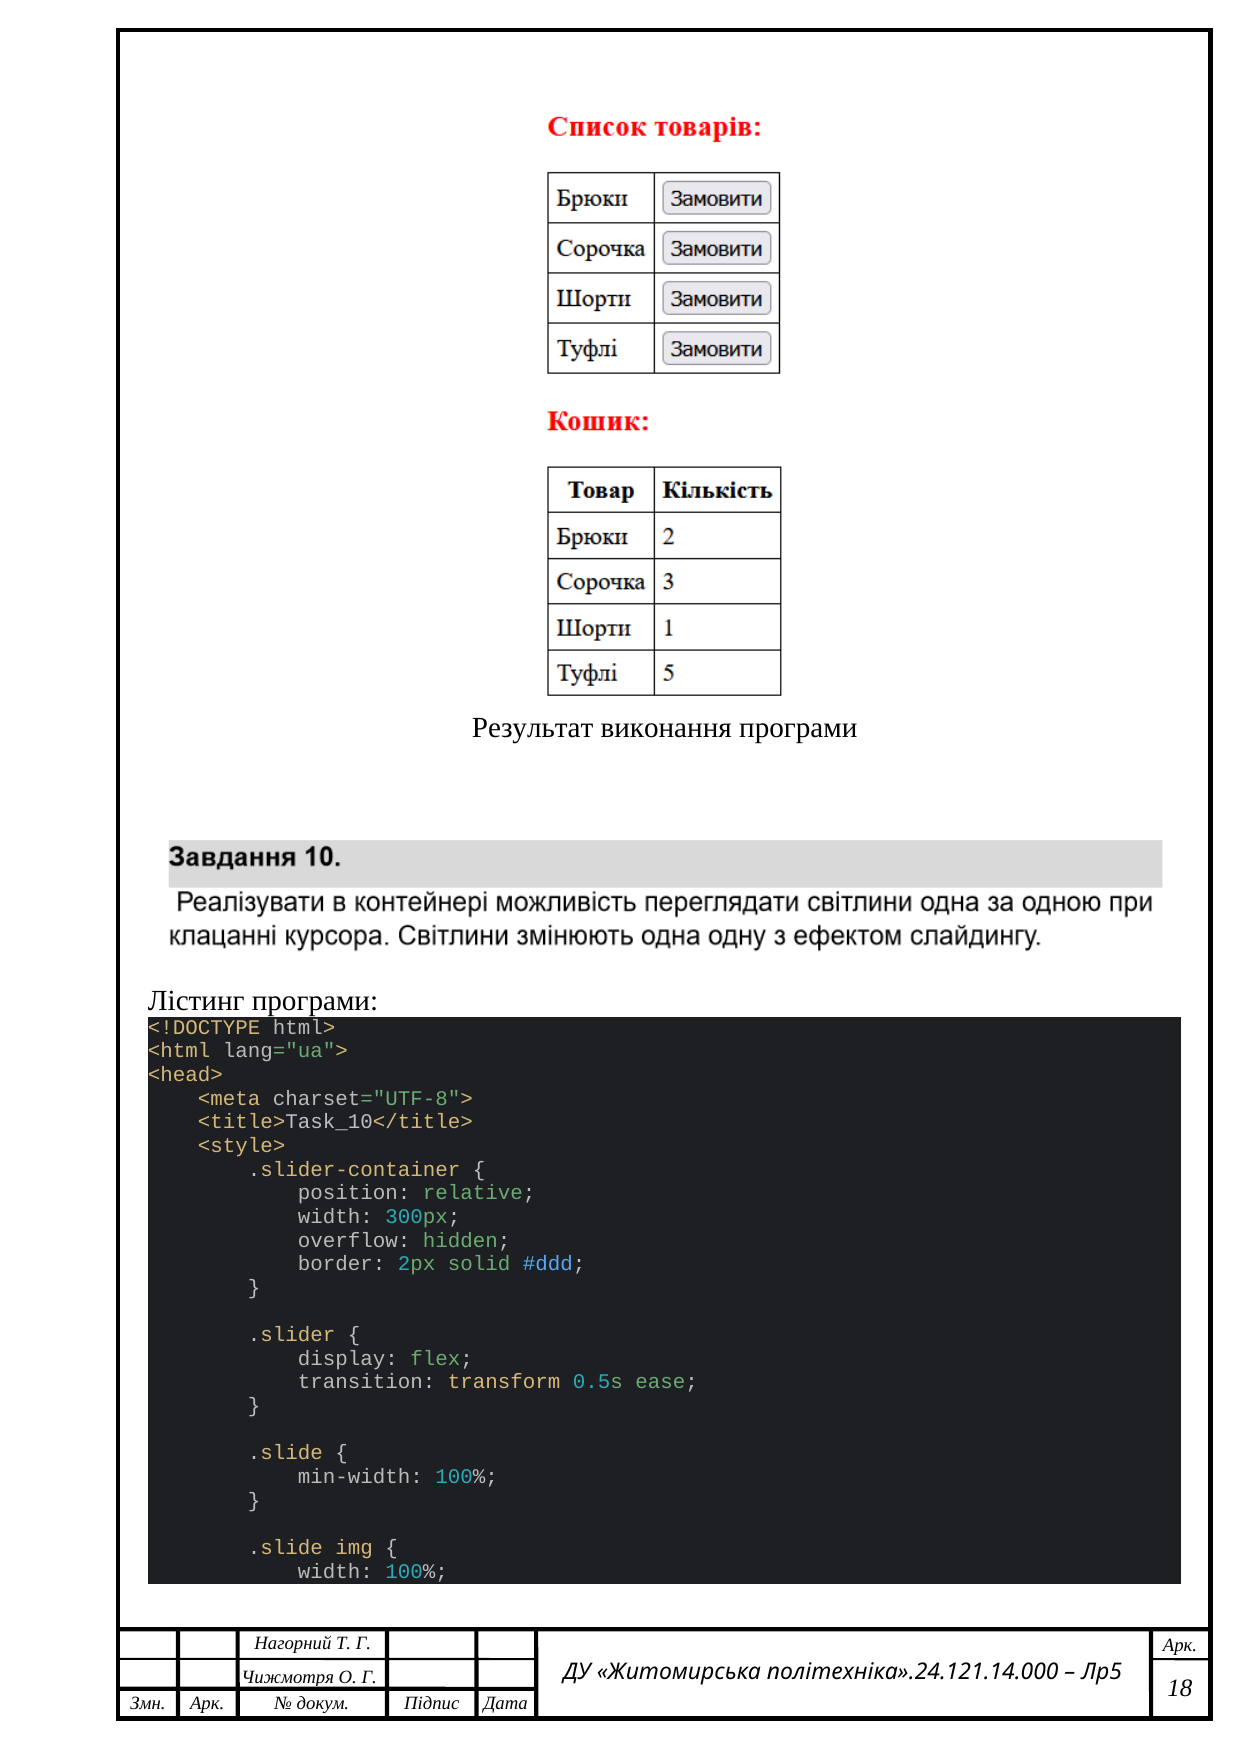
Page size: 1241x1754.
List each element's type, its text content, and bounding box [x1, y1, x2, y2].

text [148, 1017, 1181, 1584]
picture [535, 102, 794, 711]
text Лістинг програми: [148, 984, 1181, 1017]
picture [147, 810, 1182, 984]
text Результат виконання програми [148, 710, 1181, 744]
